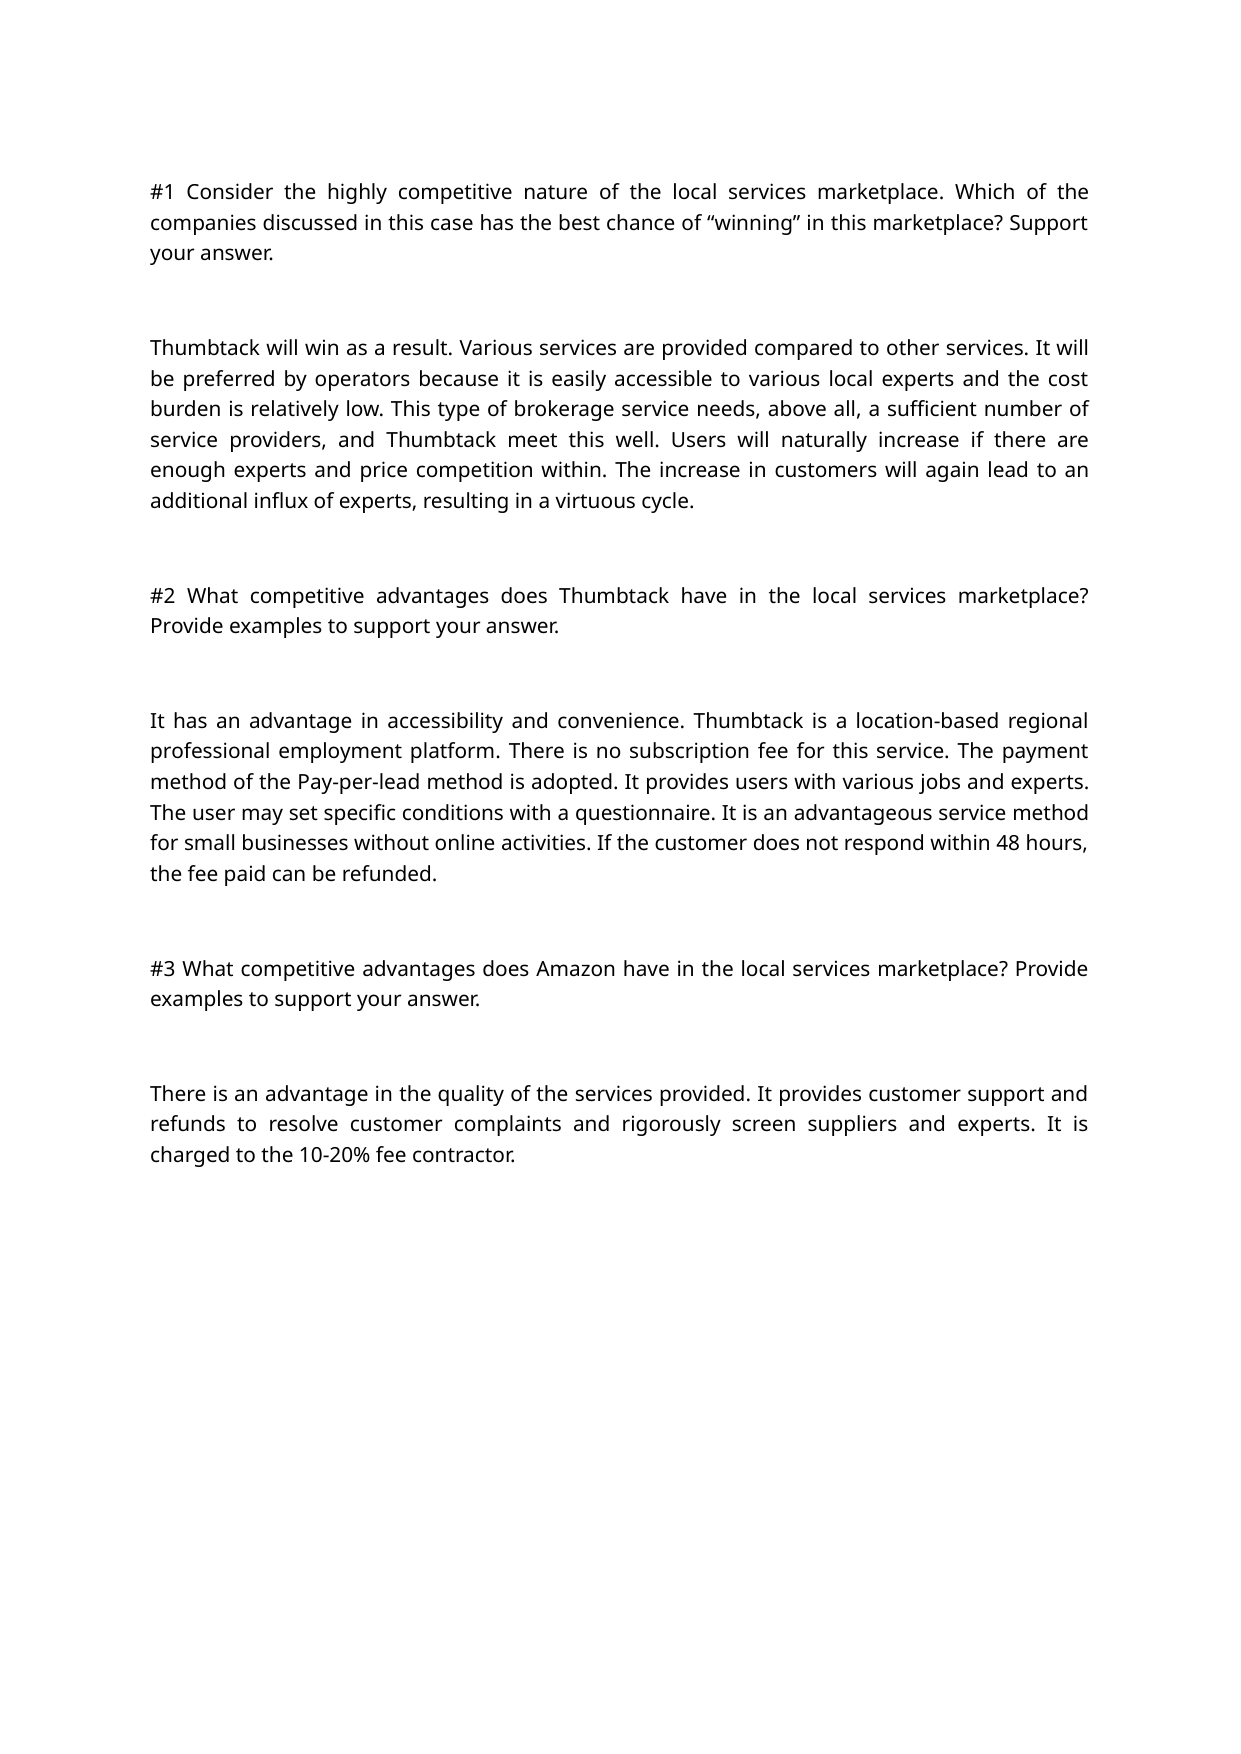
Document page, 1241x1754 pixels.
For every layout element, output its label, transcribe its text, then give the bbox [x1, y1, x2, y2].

text #3 What competitive advantages does Amazon have in the local services marketplace? Provide examples to support your answer. [150, 954, 1090, 1013]
text It has an advantage in accessibility and convenience. Thumbtack is a location-based regional professional employment platform. There is no subscription fee for this service. The payment method of the Pay-per-lead method is adopted. It provides users with various jobs and experts. The user may set specific conditions with a questionnaire. It is an advantageous service method for small businesses without online activities. If the customer does not respond within 48 hours, the fee paid can be refunded. [150, 706, 1090, 887]
text Thumbtack will win as a result. Various services are provided compared to other services. It will be preferred by operators because it is easily accessible to various local experts and the cost burden is relatively low. This type of brokerage service needs, above all, a sufficient number of service providers, and Thumbtack meet this well. Users will naturally increase if there are enough experts and price competition within. The increase in customers will again lead to an additional influx of experts, resulting in a virtuous cycle. [150, 333, 1090, 514]
text There is an advantage in the quality of the services provided. It provides customer support and refunds to resolve customer complaints and rigorously screen suppliers and experts. It is charged to the 10-20% fee contractor. [150, 1079, 1090, 1168]
text #2 What competitive advantages does Thumbtack have in the local services marketplace? Provide examples to support your answer. [150, 581, 1090, 640]
text #1 Consider the highly competitive nature of the local services marketplace. Which of the companies discussed in this case has the best chance of “winning” in this marketplace? Support your answer. [150, 177, 1090, 267]
